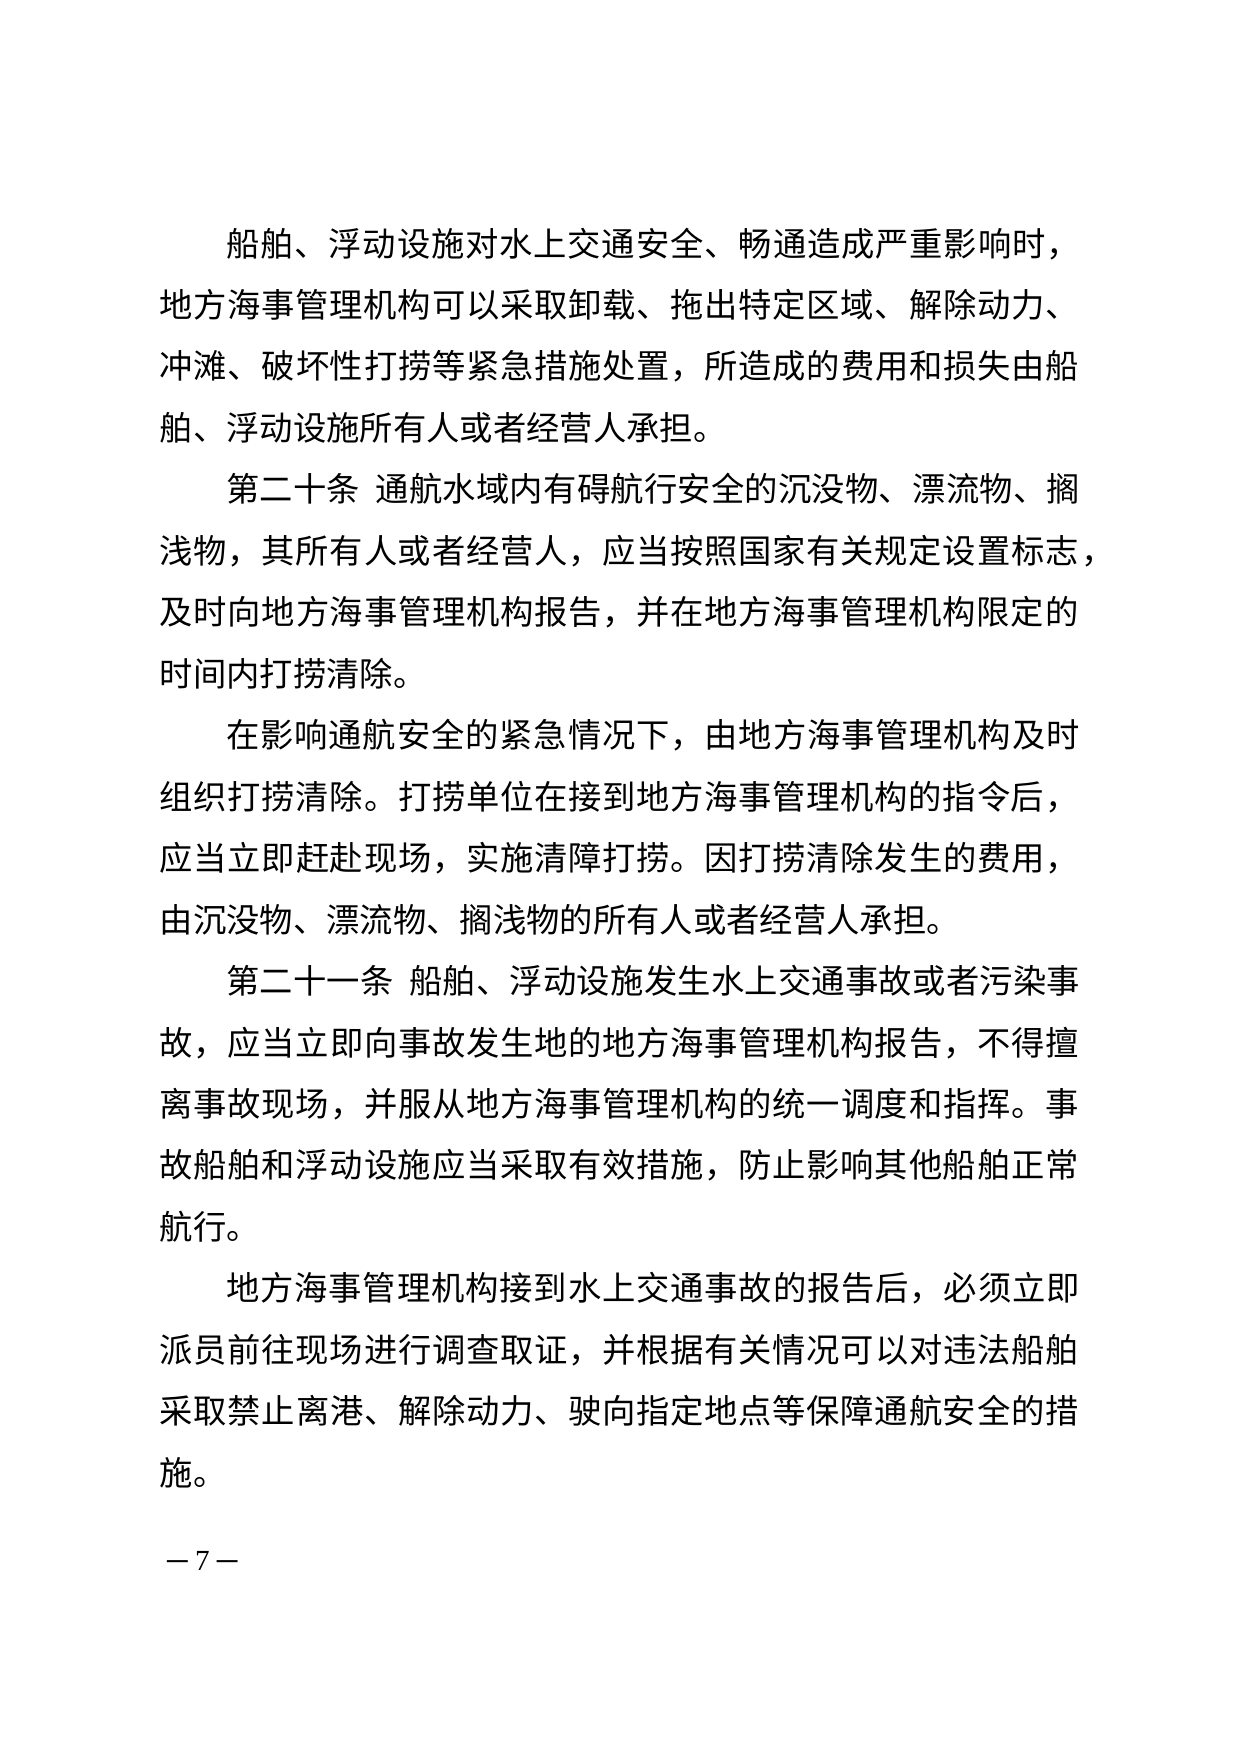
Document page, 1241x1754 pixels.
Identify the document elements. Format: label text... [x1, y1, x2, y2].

text 第二十条 通航水域内有碍航行安全的沉没物、漂流物、搁浅物，其所有人或者经营人，应当按照国家有关规定设置标志，及时向地方海事管理机构报告，并在地方海事管理机构限定的时间内打捞清除。 [159, 453, 1081, 698]
text 第二十一条 船舶、浮动设施发生水上交通事故或者污染事故，应当立即向事故发生地的地方海事管理机构报告，不得擅离事故现场，并服从地方海事管理机构的统一调度和指挥。事故船舶和浮动设施应当采取有效措施，防止影响其他船舶正常航行。 [159, 944, 1081, 1252]
text 在影响通航安全的紧急情况下，由地方海事管理机构及时组织打捞清除。打捞单位在接到地方海事管理机构的指令后，应当立即赶赴现场，实施清障打捞。因打捞清除发生的费用，由沉没物、漂流物、搁浅物的所有人或者经营人承担。 [159, 698, 1081, 944]
text 船舶、浮动设施对水上交通安全、畅通造成严重影响时，地方海事管理机构可以采取卸载、拖出特定区域、解除动力、冲滩、破坏性打捞等紧急措施处置，所造成的费用和损失由船舶、浮动设施所有人或者经营人承担。 [159, 207, 1081, 453]
text 地方海事管理机构接到水上交通事故的报告后，必须立即派员前往现场进行调查取证，并根据有关情况可以对违法船舶采取禁止离港、解除动力、驶向指定地点等保障通航安全的措施。 [159, 1252, 1081, 1497]
